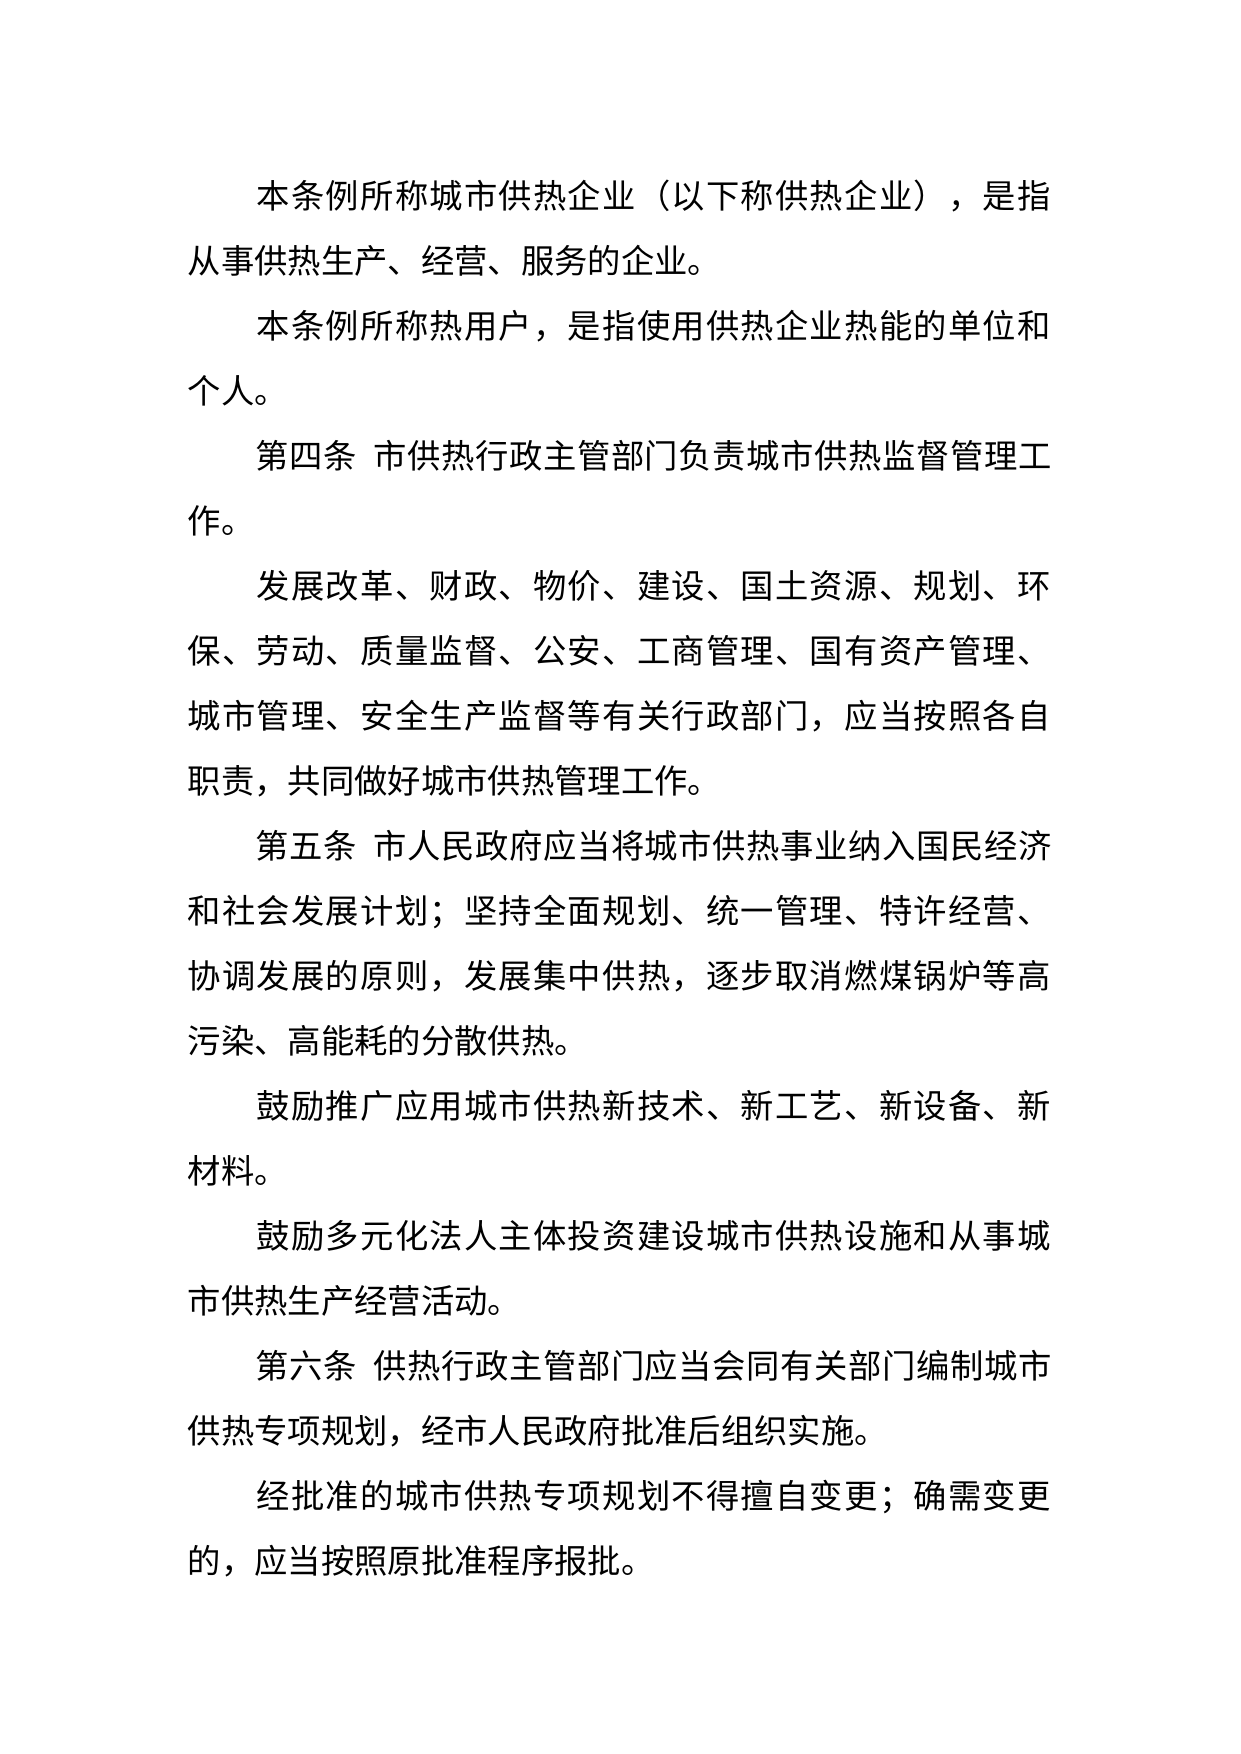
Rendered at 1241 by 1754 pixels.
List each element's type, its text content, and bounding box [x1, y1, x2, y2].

text 本条例所称城市供热企业（以下称供热企业），是指从事供热生产、经营、服务的企业。 [187, 162, 1053, 292]
text 发展改革、财政、物价、建设、国土资源、规划、环保、劳动、质量监督、公安、工商管理、国有资产管理、城市管理、安全生产监督等有关行政部门，应当按照各自职责，共同做好城市供热管理工作。 [187, 552, 1053, 812]
text 鼓励多元化法人主体投资建设城市供热设施和从事城市供热生产经营活动。 [187, 1202, 1053, 1332]
text 第五条 市人民政府应当将城市供热事业纳入国民经济和社会发展计划；坚持全面规划、统一管理、特许经营、协调发展的原则，发展集中供热，逐步取消燃煤锅炉等高污染、高能耗的分散供热。 [187, 812, 1053, 1072]
text 经批准的城市供热专项规划不得擅自变更；确需变更的，应当按照原批准程序报批。 [187, 1462, 1053, 1592]
text 本条例所称热用户，是指使用供热企业热能的单位和个人。 [187, 292, 1053, 422]
text 第六条 供热行政主管部门应当会同有关部门编制城市供热专项规划，经市人民政府批准后组织实施。 [187, 1332, 1053, 1462]
text 鼓励推广应用城市供热新技术、新工艺、新设备、新材料。 [187, 1072, 1053, 1202]
text 第四条 市供热行政主管部门负责城市供热监督管理工作。 [187, 422, 1053, 552]
